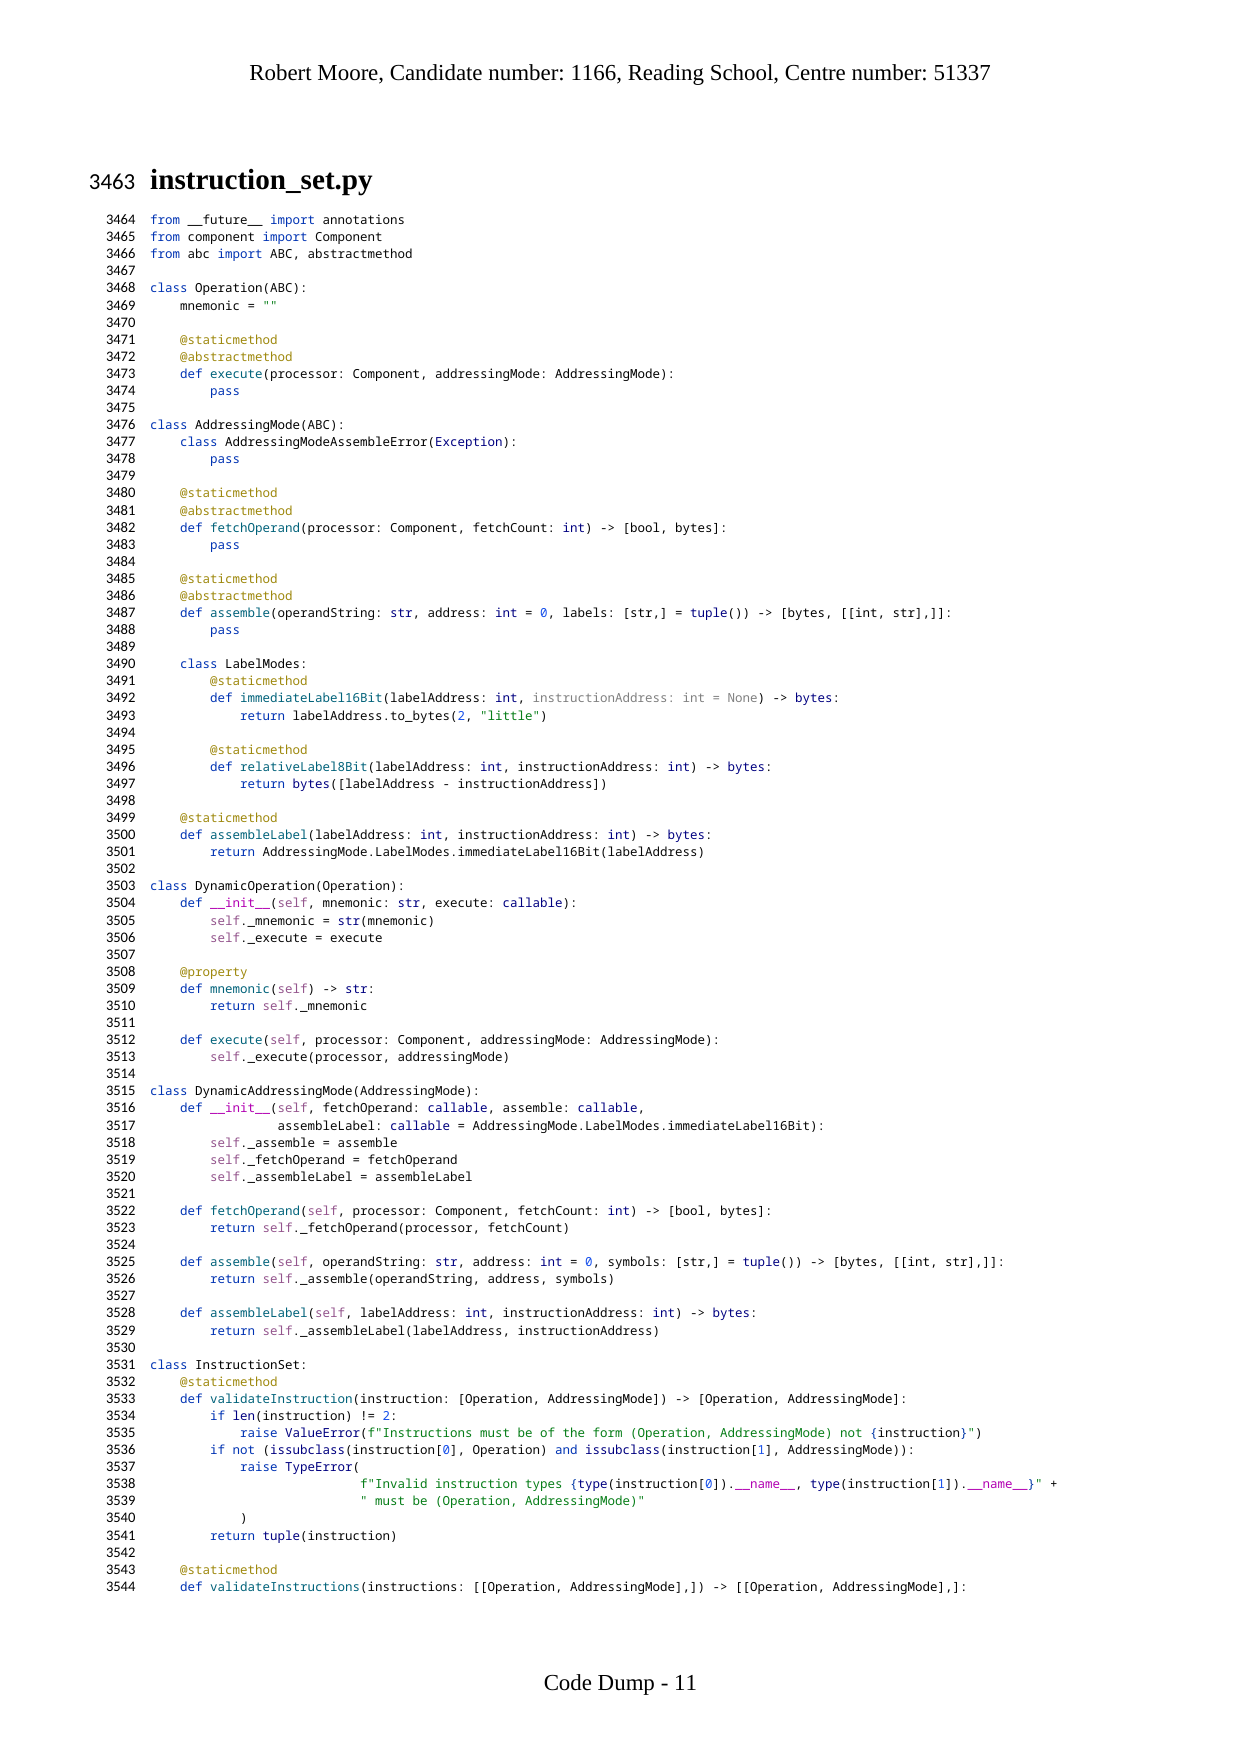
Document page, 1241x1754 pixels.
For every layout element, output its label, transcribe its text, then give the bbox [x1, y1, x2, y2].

picture [263, 1396, 269, 1403]
picture [226, 524, 231, 532]
picture [233, 1310, 239, 1317]
picture [218, 1208, 224, 1215]
picture [263, 525, 269, 532]
picture [241, 986, 247, 993]
picture [218, 525, 224, 532]
picture [263, 695, 269, 702]
picture [256, 1583, 261, 1591]
picture [361, 693, 367, 702]
picture [338, 1584, 344, 1591]
picture [241, 610, 247, 617]
text assembleLabel: callable = AddressingMode.LabelModes.immediateLabel16Bit): self._assemble = assemble self._fetchOperand = fetchOperand self._assembleLabel = assembleLabel def fetchOperand(self, processor: Component, fetchCount: int) -> [bool, bytes]: return self._fetchOperand(processor, fetchCount) def assemble(self, operandString: str, address: int = 0, symbols: [str,] = tuple()) -> [bytes, [[int, str],]]: return self._assemble(operandString, address, symbols) def assembleLabel(self, labelAddress: int, instructionAddress: int) -> bytes: return self._assembleLabel(labelAddress, instructionAddress) class InstructionSet: @staticmethod def validateInstruction(instruction: [Operation, AddressingMode]) -> [Operation, AddressingMode]: if len(instruction) != 2: raise ValueError(f"Instructions must be of the form (Operation, AddressingMode) not {instruction}") if not (issubclass(instruction[0], Operation) and issubclass(instruction[1], AddressingMode)): raise TypeError( [150, 1117, 1090, 1475]
picture [293, 832, 299, 839]
picture [248, 764, 254, 771]
subtitle instruction_set.py [150, 162, 1090, 196]
picture [256, 695, 262, 702]
picture [241, 1310, 247, 1317]
picture [256, 1395, 261, 1403]
picture [346, 762, 352, 771]
picture [263, 1584, 269, 1591]
picture [376, 694, 381, 702]
picture [263, 832, 269, 839]
picture [233, 832, 239, 839]
picture [271, 763, 276, 771]
text from __future__ import annotations from component import Component from abc import ABC, abstractmethod class Operation(ABC): mnemonic = "" @staticmethod @abstractmethod def execute(processor: Component, addressingMode: AddressingMode): pass class AddressingMode(ABC): class AddressingModeAssembleError(Exception): pass @staticmethod @abstractmethod def fetchOperand(processor: Component, fetchCount: int) -> [bool, bytes]: pass @staticmethod @abstractmethod def assemble(operandString: str, address: int = 0, labels: [str,] = tuple()) -> [bytes, [[int, str],]]: pass class LabelModes: @staticmethod def immediateLabel16Bit(labelAddress: int, instructionAddress: int = None) -> bytes: return labelAddress.to_bytes(2, "little") @staticmethod def relativeLabel8Bit(labelAddress: int, instructionAddress: int) -> bytes: return bytes([labelAddress - instructionAddress]) @staticmethod def assembleLabel(labelAddress: int, instructionAddress: int) -> bytes: return AddressingMode.LabelModes.immediateLabel16Bit(labelAddress) class DynamicOperation(Operation): def __init__(self, mnemonic: str, execute: callable): self._mnemonic = str(mnemonic) self._execute = execute @property def mnemonic(self) -> str: return self._mnemonic def execute(self, processor: Component, addressingMode: AddressingMode): self._execute(processor, addressingMode) class DynamicAddressingMode(AddressingMode): def __init__(self, fetchOperand: callable, assemble: callable, [150, 211, 1090, 1117]
picture [211, 986, 217, 993]
picture [338, 762, 343, 771]
picture [353, 693, 359, 702]
picture [233, 610, 239, 617]
text " must be (Operation, AddressingMode)" [150, 1492, 1090, 1509]
text f"Invalid instruction types {type(instruction[0]).__name__, type(instruction[1]).__name__}" + [150, 1475, 1090, 1492]
picture [241, 832, 247, 839]
picture [293, 1310, 299, 1317]
picture [338, 1396, 344, 1403]
picture [226, 1207, 231, 1215]
picture [361, 763, 366, 771]
picture [263, 1310, 269, 1317]
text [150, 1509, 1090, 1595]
picture [323, 764, 329, 771]
picture [241, 1259, 247, 1266]
picture [241, 371, 247, 378]
picture [346, 693, 352, 702]
picture [263, 1208, 269, 1215]
picture [233, 1259, 239, 1266]
picture [293, 764, 299, 771]
picture [241, 1037, 247, 1044]
picture [263, 1259, 269, 1266]
picture [263, 610, 269, 617]
